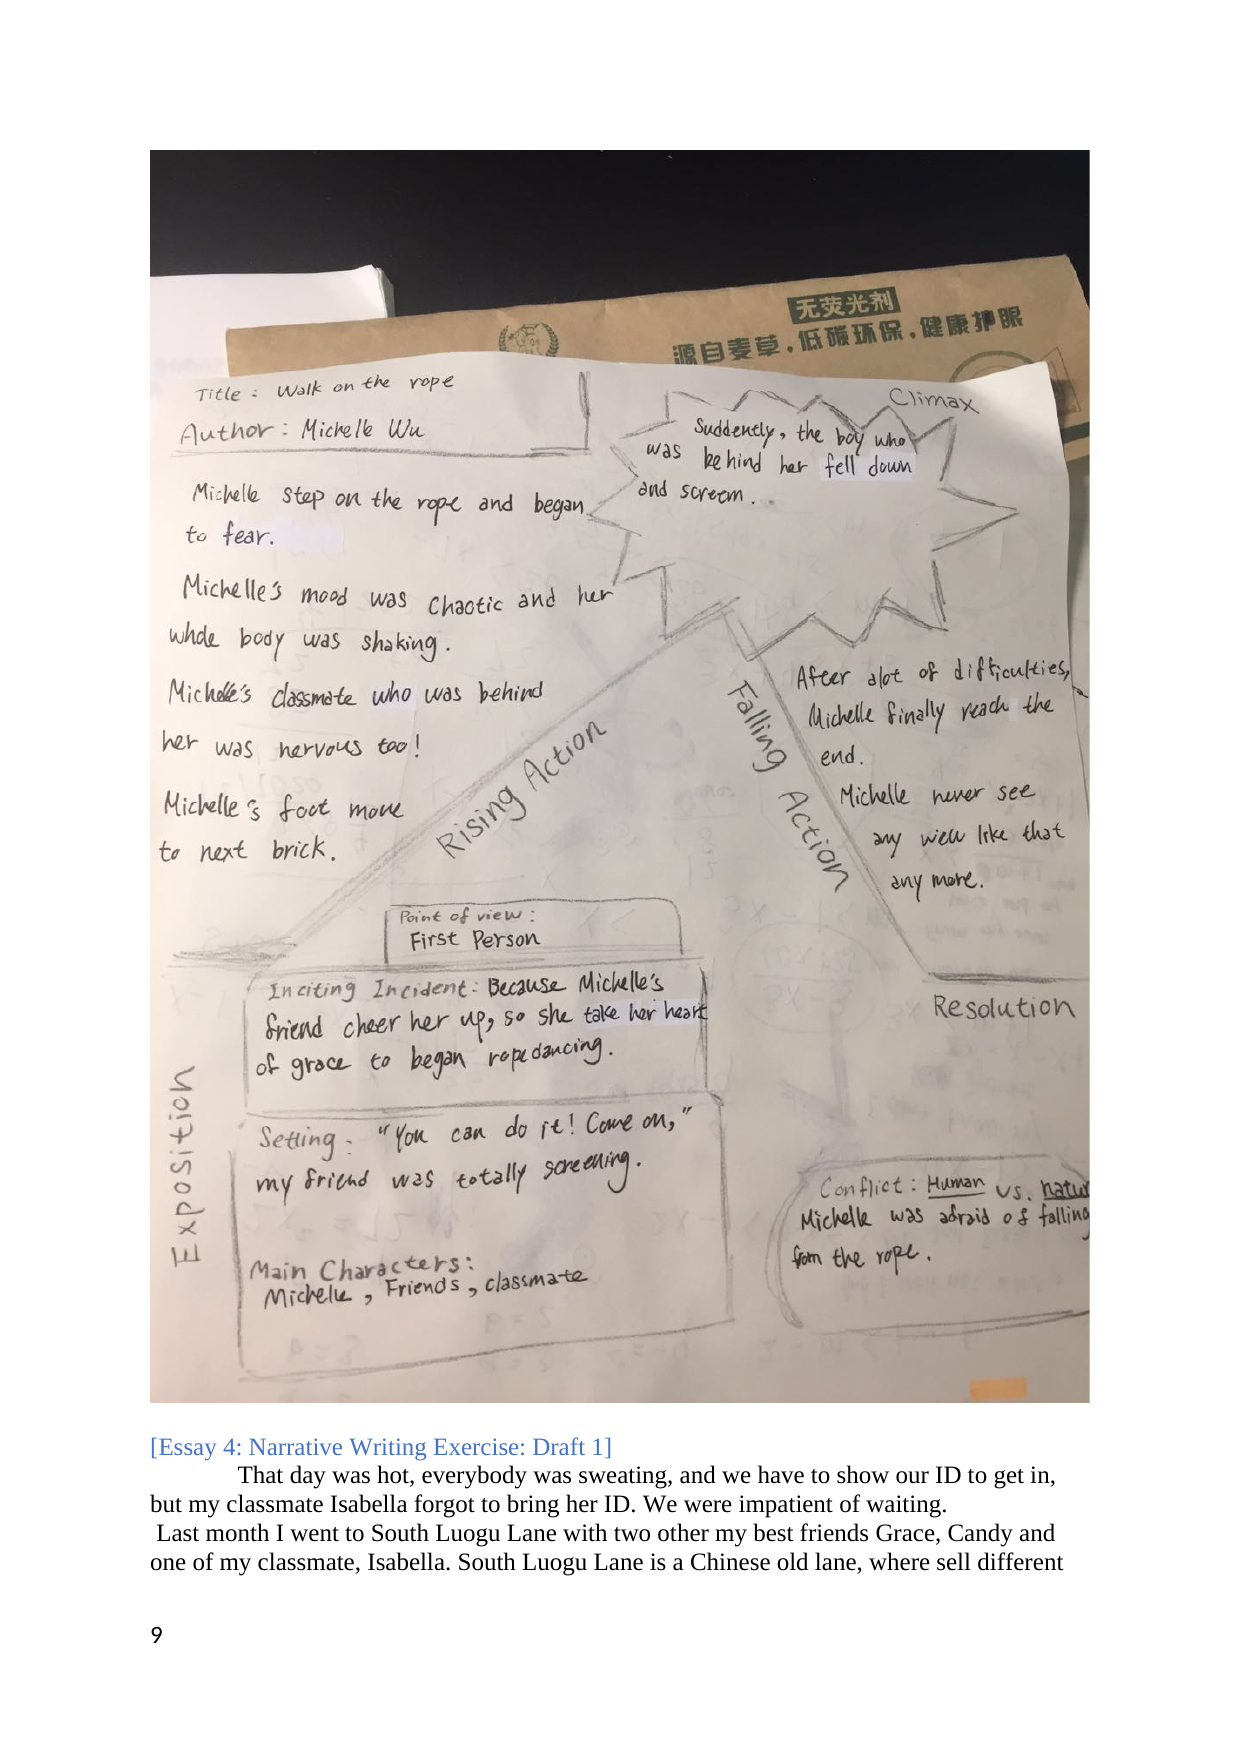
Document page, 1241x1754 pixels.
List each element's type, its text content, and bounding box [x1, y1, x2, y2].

picture [150, 150, 1090, 1403]
text [Essay 4: Narrative Writing Exercise: Draft 1] [150, 1432, 1090, 1460]
text That day was hot, everybody was sweating, and we have to show our ID to get in, but my classmate Isabella forgot to bring her ID. We were impatient of waiting. [150, 1460, 1090, 1518]
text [150, 1518, 1090, 1575]
